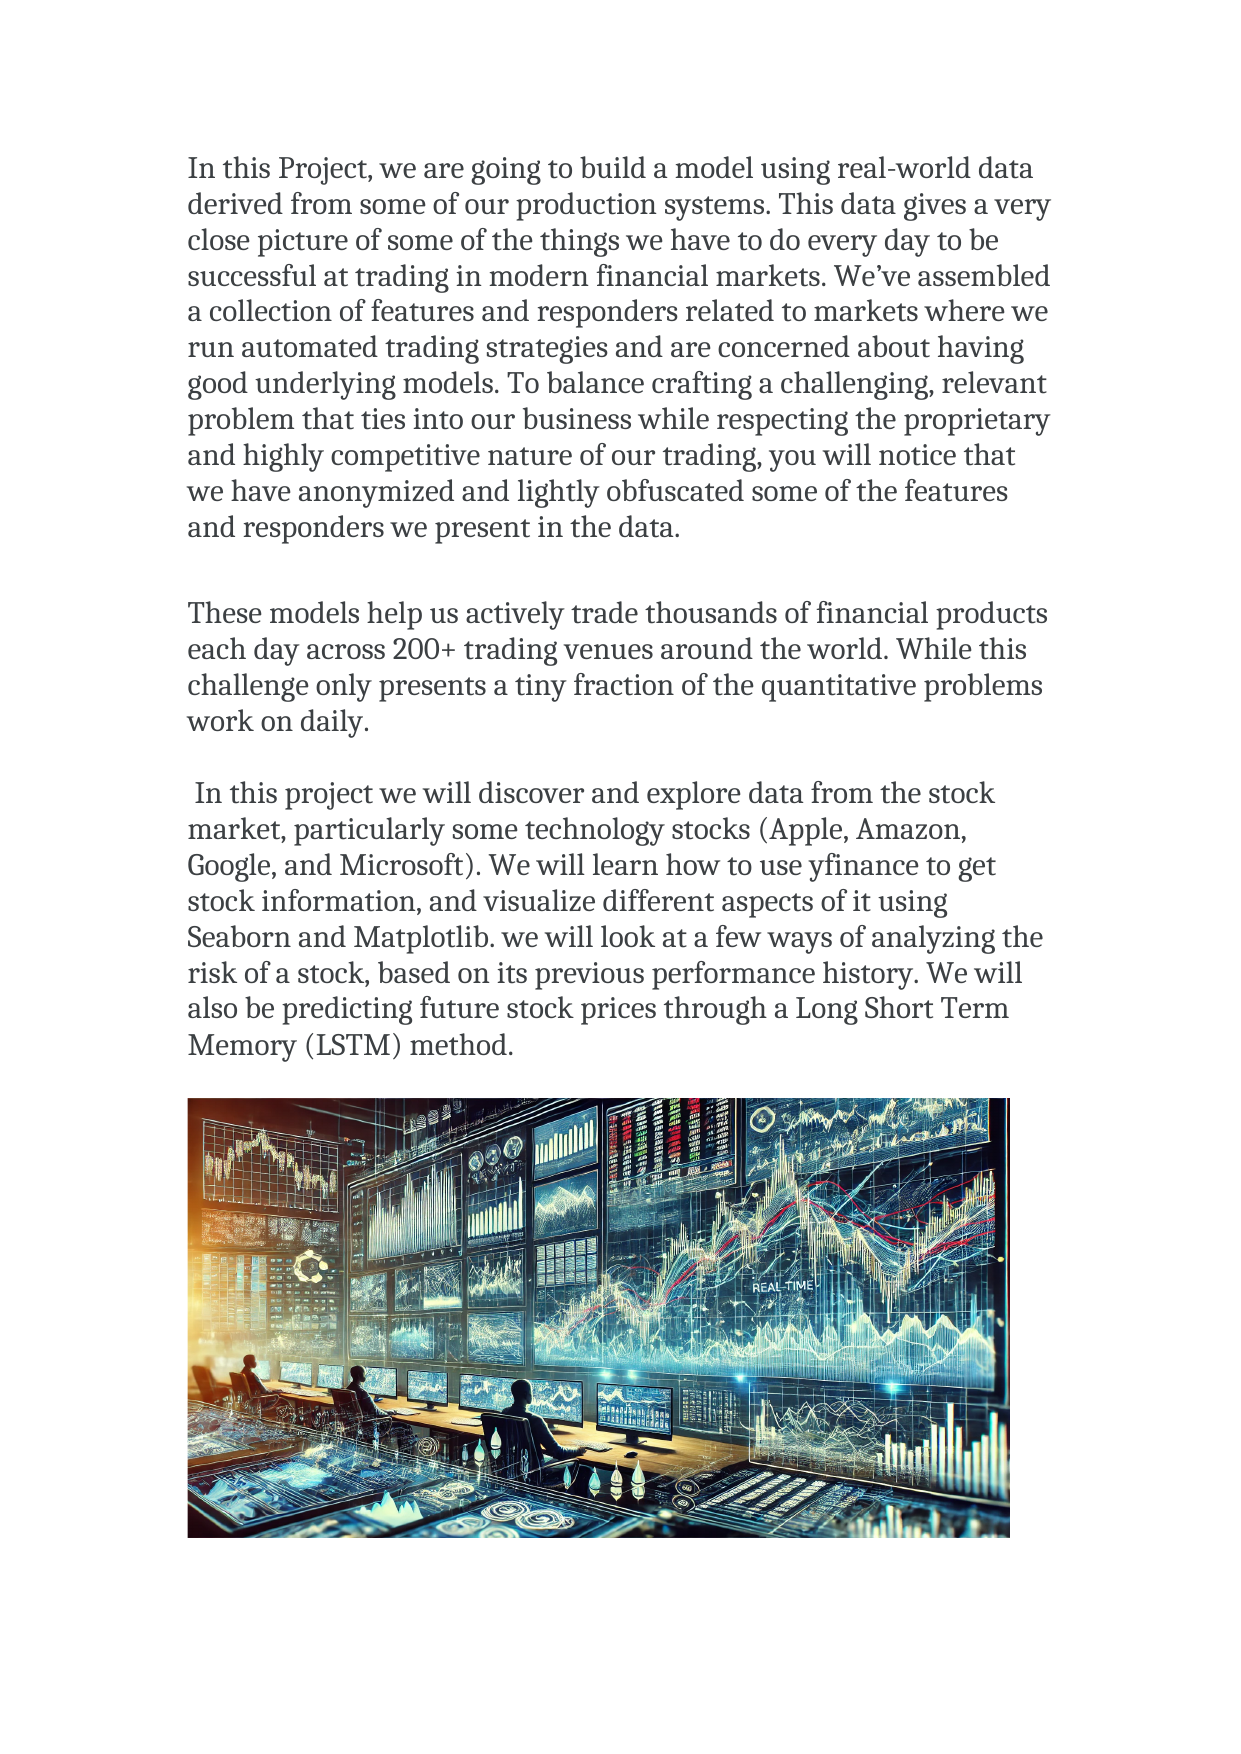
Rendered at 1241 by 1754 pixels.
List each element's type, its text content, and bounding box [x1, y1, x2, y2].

picture [187, 1098, 1010, 1538]
text In this Project, we are going to build a model using real-world data derived from some of our production systems. This data gives a very close picture of some of the things we have to do every day to be successful at trading in modern financial markets. We’ve assembled a collection of features and responders related to markets where we run automated trading strategies and are concerned about having good underlying models. To balance crafting a challenging, relevant problem that ties into our business while respecting the proprietary and highly competitive nature of our trading, you will notice that we have anonymized and lightly obfuscated some of the features and responders we present in the data. [187, 150, 1053, 545]
text These models help us actively trade thousands of financial products each day across 200+ trading venues around the world. While this challenge only presents a tiny fraction of the quantitative problems work on daily. [187, 596, 1053, 739]
text In this project we will discover and explore data from the stock market, particularly some technology stocks (Apple, Amazon, Google, and Microsoft). We will learn how to use yfinance to get stock information, and visualize different aspects of it using Seaborn and Matplotlib. we will look at a few ways of analyzing the risk of a stock, based on its previous performance history. We will also be predicting future stock prices through a Long Short Term Memory (LSTM) method. [514, 775, 1053, 1063]
